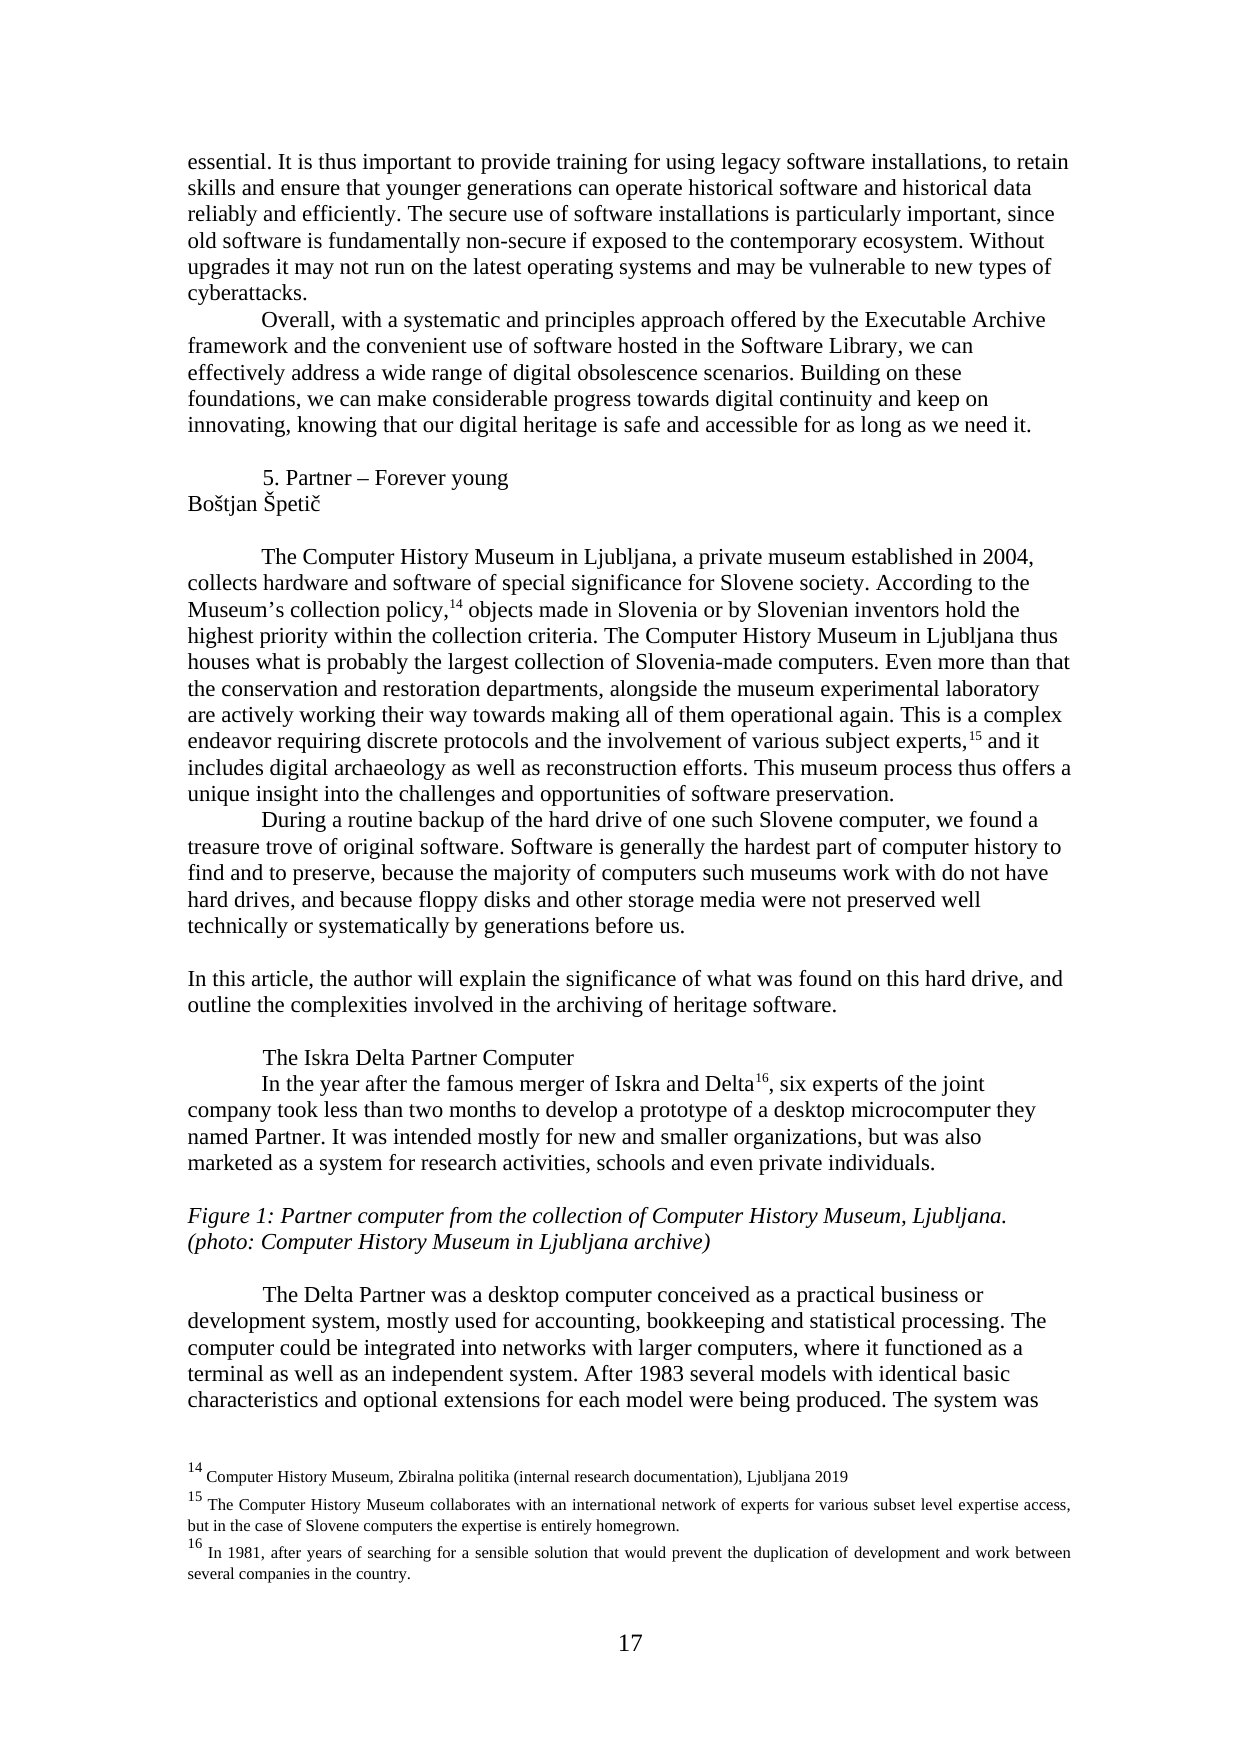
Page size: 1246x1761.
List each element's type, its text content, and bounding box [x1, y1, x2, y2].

text Figure 1: Partner computer from the collection of Computer History Museum, Ljubljana. (photo: Computer History Museum in Ljubljana archive) [187, 1202, 1073, 1254]
subtitle The Iskra Delta Partner Computer [187, 1044, 1073, 1070]
text In this article, the author will explain the significance of what was found on this hard drive, and outline the complexities involved in the archiving of heritage software. [187, 965, 1073, 1017]
text In the year after the famous merger of Iskra and Delta, six experts of the joint company took less than two months to develop a prototype of a desktop microcomputer they named Partner. It was intended mostly for new and smaller organizations, but was also marketed as a system for research activities, schools and even private individuals. [187, 1070, 1073, 1176]
text During a routine backup of the hard drive of one such Slovene computer, we found a treasure trove of original software. Software is generally the hardest part of computer history to find and to preserve, because the majority of computers such museums work with do not have hard drives, and because floppy disks and other storage media were not preserved well technically or systematically by generations before us. [187, 807, 1073, 938]
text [187, 1281, 1073, 1413]
text The Computer History Museum in Ljubljana, a private museum established in 2004, collects hardware and software of special significance for Slovene society. According to the Museum’s collection policy, objects made in Slovenia or by Slovenian inventors hold the highest priority within the collection criteria. The Computer History Museum in Ljubljana thus houses what is probably the largest collection of Slovenia-made computers. Even more than that the conservation and restoration departments, alongside the museum experimental laboratory are actively working their way towards making all of them operational again. This is a complex endeavor requiring discrete protocols and the involvement of various subject experts, and it includes digital archaeology as well as reconstruction efforts. This museum process thus offers a unique insight into the challenges and opportunities of software preservation. [187, 543, 1073, 807]
subtitle 5. Partner – Forever young [187, 464, 1073, 490]
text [187, 148, 1073, 306]
text Overall, with a systematic and principles approach offered by the Executable Archive framework and the convenient use of software hosted in the Software Library, we can effectively address a wide range of digital obsolescence scenarios. Building on these foundations, we can make considerable progress towards digital continuity and keep on innovating, knowing that our digital heritage is safe and accessible for as long as we need it. [187, 306, 1073, 438]
text Boštjan Špetič [187, 490, 1073, 517]
